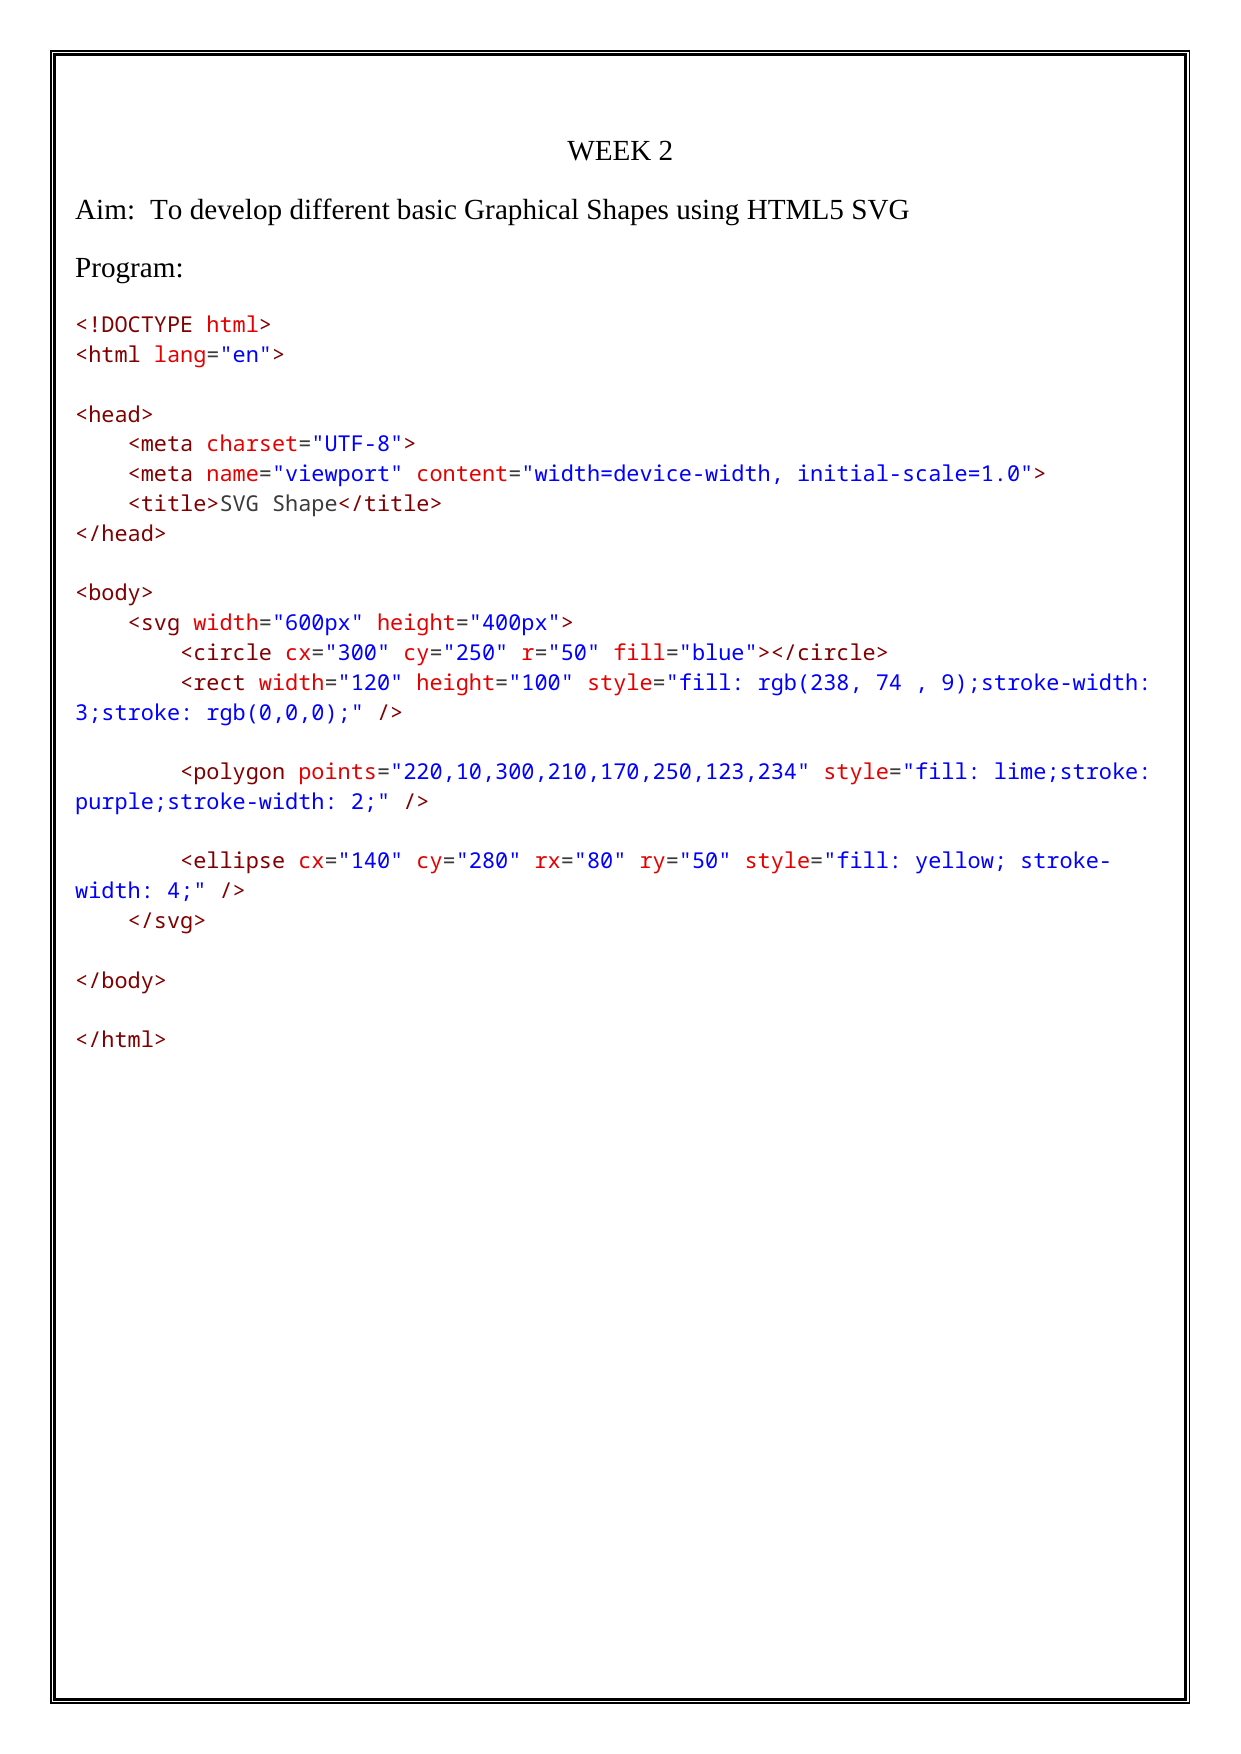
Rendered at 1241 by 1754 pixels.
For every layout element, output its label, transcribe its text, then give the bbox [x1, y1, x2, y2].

text <ellipse cx="140" cy="280" rx="80" ry="50" style="fill: yellow; stroke-width: 4;" /> [75, 845, 1165, 905]
text <!DOCTYPE html> [75, 309, 1165, 339]
text <svg width="600px" height="400px"> [75, 607, 1165, 637]
text </body> [75, 964, 1165, 994]
text </html> [75, 1024, 1165, 1054]
text WEEK 2 [75, 133, 1165, 167]
text <meta name="viewport" content="width=device-width, initial-scale=1.0"> [75, 458, 1165, 488]
text <html lang="en"> [75, 339, 1165, 369]
text </head> [75, 518, 1165, 547]
text <body> [75, 577, 1165, 607]
text <title>SVG Shape</title> [75, 488, 1165, 518]
text <circle cx="300" cy="250" r="50" fill="blue"></circle> [75, 637, 1165, 667]
text </svg> [75, 905, 1165, 935]
text <polygon points="220,10,300,210,170,250,123,234" style="fill: lime;stroke: purple;stroke-width: 2;" /> [75, 756, 1165, 816]
text <head> [75, 398, 1165, 428]
text Aim: To develop different basic Graphical Shapes using HTML5 SVG [75, 192, 1165, 226]
text <rect width="120" height="100" style="fill: rgb(238, 74 , 9);stroke-width: 3;stroke: rgb(0,0,0);" /> [75, 667, 1165, 726]
text <meta charset="UTF-8"> [75, 428, 1165, 458]
text Program: [75, 251, 1165, 284]
